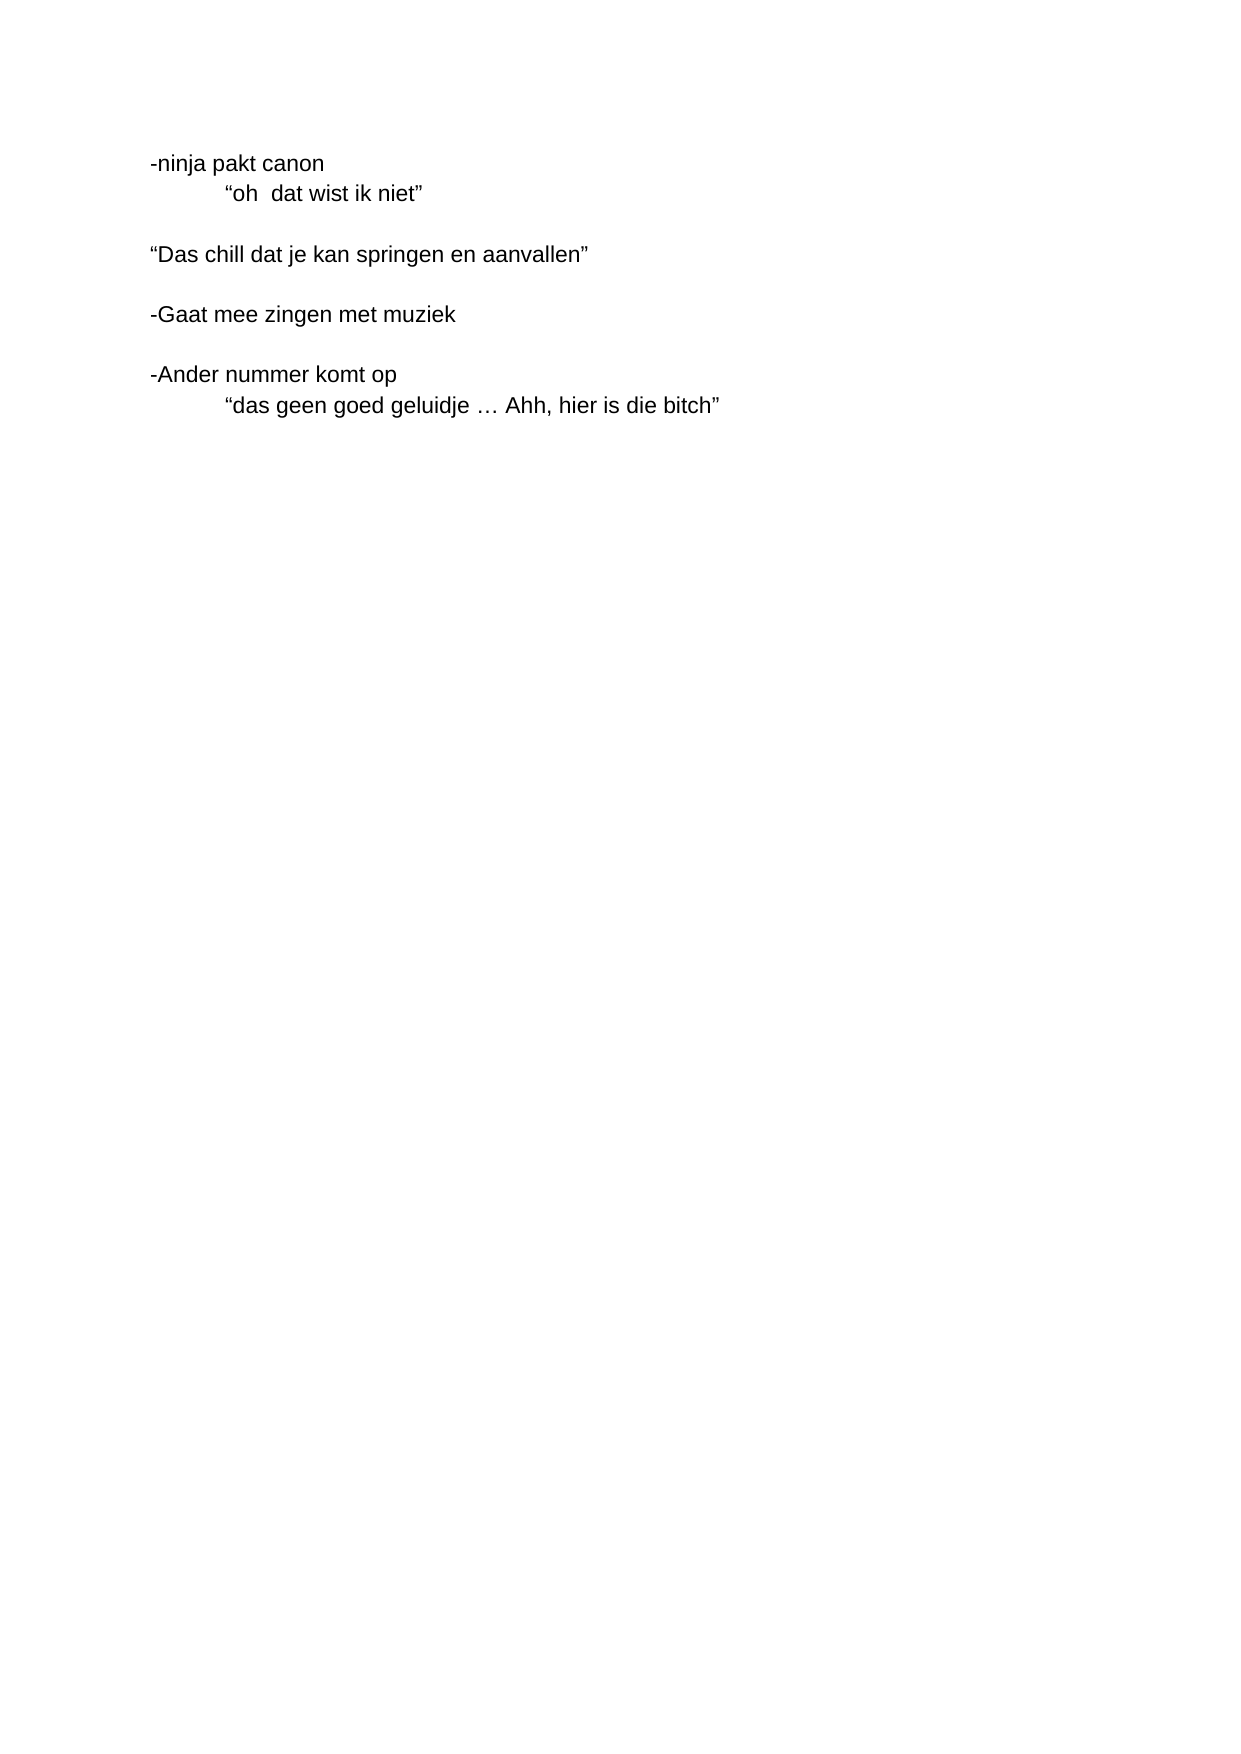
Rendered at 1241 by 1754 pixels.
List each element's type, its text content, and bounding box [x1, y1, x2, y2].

text “Das chill dat je kan springen en aanvallen” [150, 241, 1090, 267]
text -Gaat mee zingen met muziek [150, 301, 1090, 327]
text -ninja pakt canon [150, 150, 1090, 176]
text -Ander nummer komt op [150, 361, 1090, 388]
text “oh dat wist ik niet” [150, 180, 1090, 207]
text “das geen goed geluidje … Ahh, hier is die bitch” [150, 392, 1090, 418]
